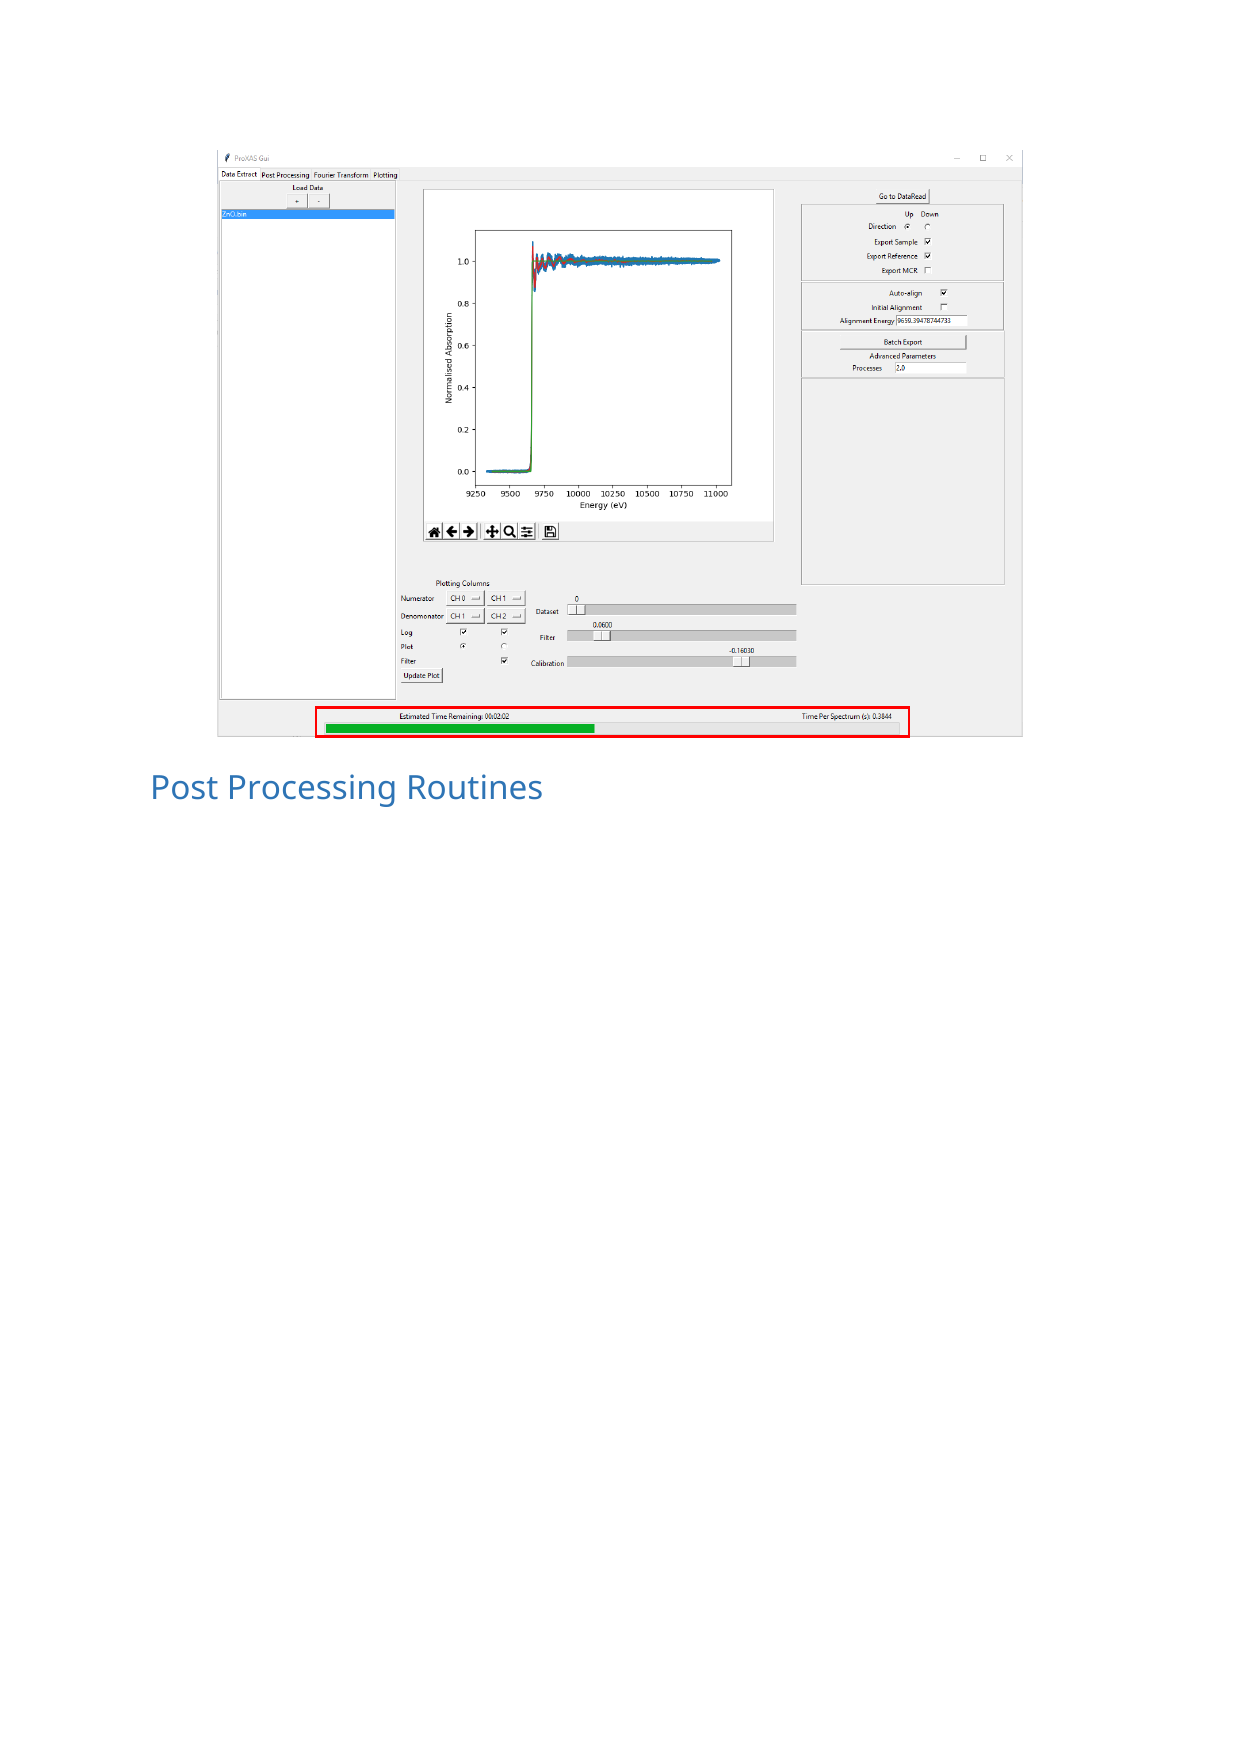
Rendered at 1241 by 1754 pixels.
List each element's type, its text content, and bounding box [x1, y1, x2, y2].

picture [317, 709, 908, 735]
subtitle Post Processing Routines [150, 764, 1090, 809]
picture [217, 150, 1023, 737]
